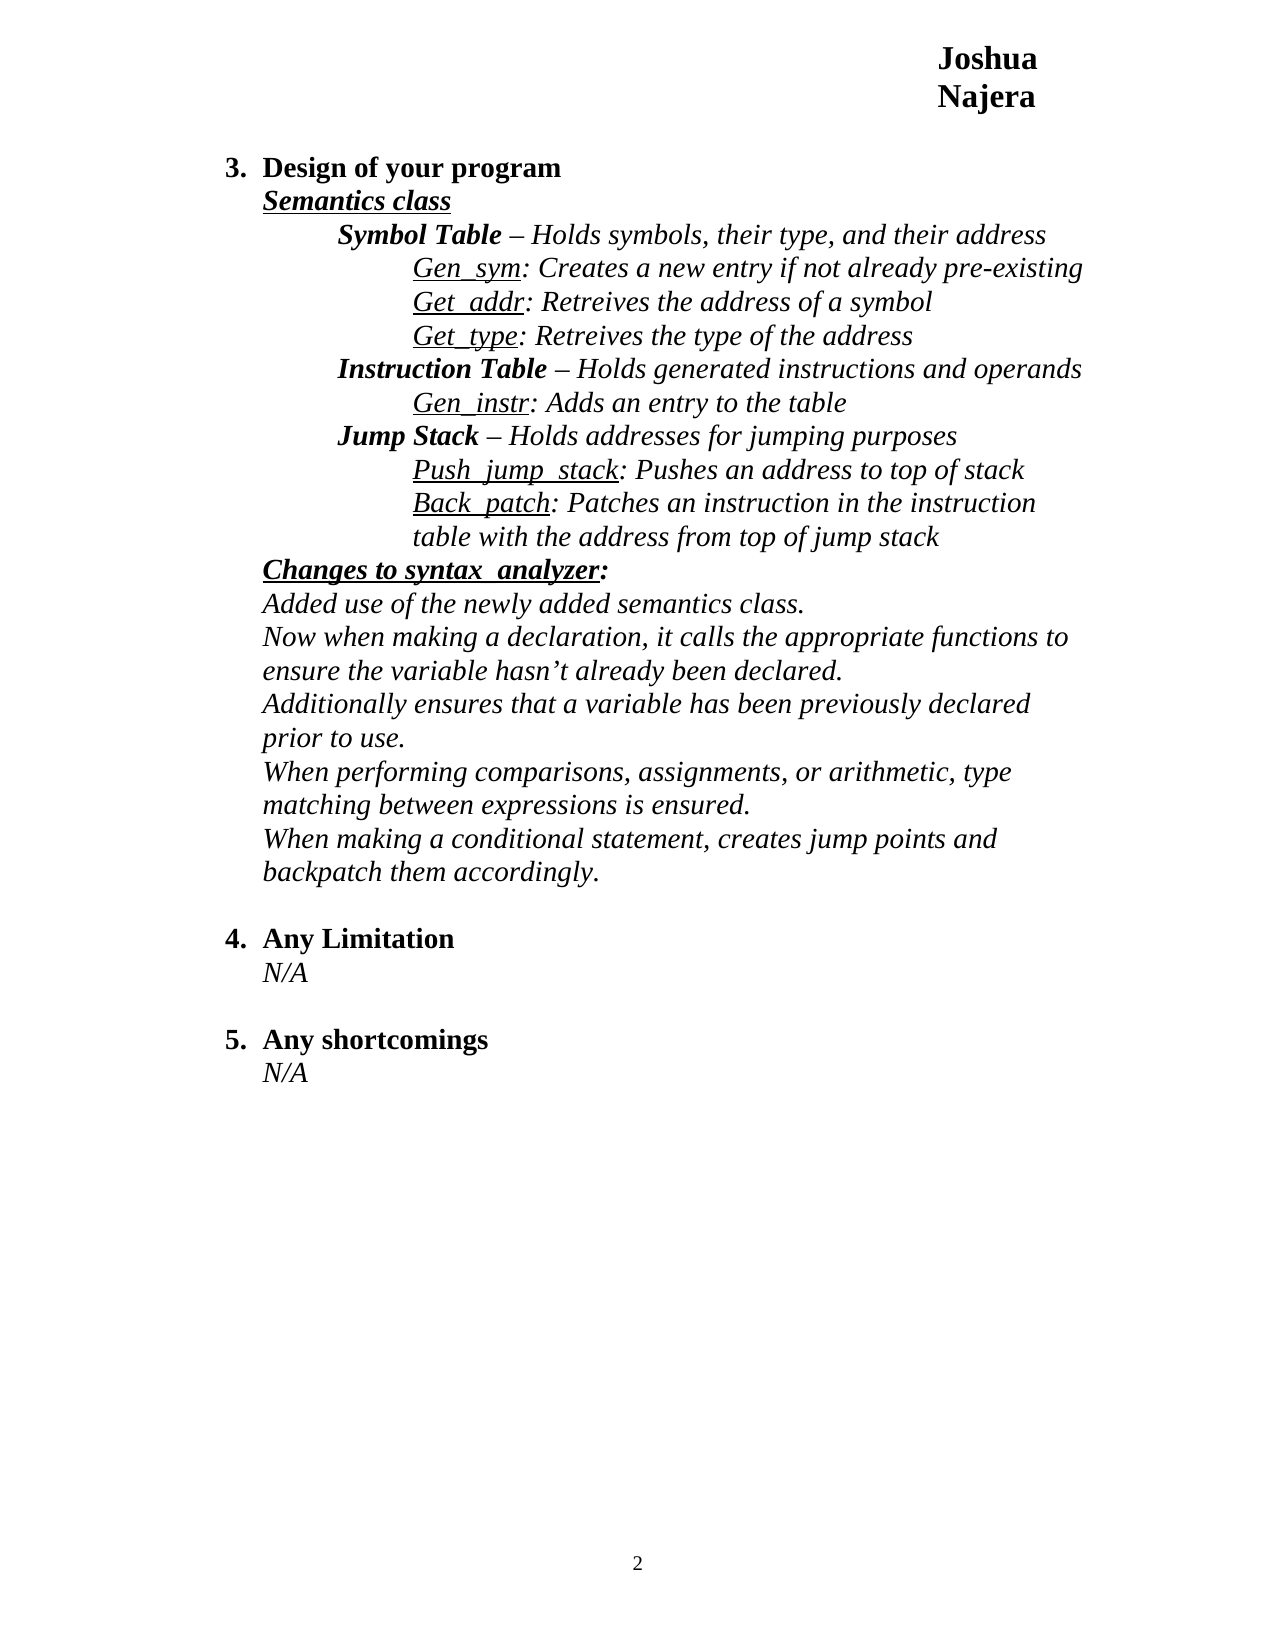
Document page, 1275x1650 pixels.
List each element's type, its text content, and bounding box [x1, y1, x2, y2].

text Push_jump_stack: Pushes an address to top of stack [262, 452, 1087, 485]
text N/A [262, 1056, 1087, 1089]
text Back_patch: Patches an instruction in the instruction table with the address from top of jump stack [412, 485, 1087, 552]
text Gen_instr: Adds an entry to the table [262, 385, 1087, 418]
list Any Limitation [225, 921, 1087, 955]
text Additionally ensures that a variable has been previously declared prior to use. When performing comparisons, assignments, or arithmetic, type matching between expressions is ensured. [262, 687, 1087, 821]
text Instruction Table – Holds generated instructions and operands [262, 351, 1087, 385]
text Gen_sym: Creates a new entry if not already pre-existing [262, 251, 1087, 284]
text Semantics class [187, 183, 1087, 217]
text Symbol Table – Holds symbols, their type, and their address [262, 217, 1087, 251]
text Get_type: Retreives the type of the address [262, 318, 1087, 351]
list Design of your program [225, 150, 1087, 183]
list Any shortcomings [225, 1022, 1087, 1056]
text When making a conditional statement, creates jump points and backpatch them accordingly. [262, 821, 1087, 888]
text Changes to syntax_analyzer: Added use of the newly added semantics class. [187, 552, 1087, 619]
text Now when making a declaration, it calls the appropriate functions to ensure the variable hasn’t already been declared. [262, 619, 1087, 687]
text N/A [262, 955, 1087, 988]
text Get_addr: Retreives the address of a symbol [262, 284, 1087, 318]
text Jump Stack – Holds addresses for jumping purposes [262, 418, 1087, 452]
